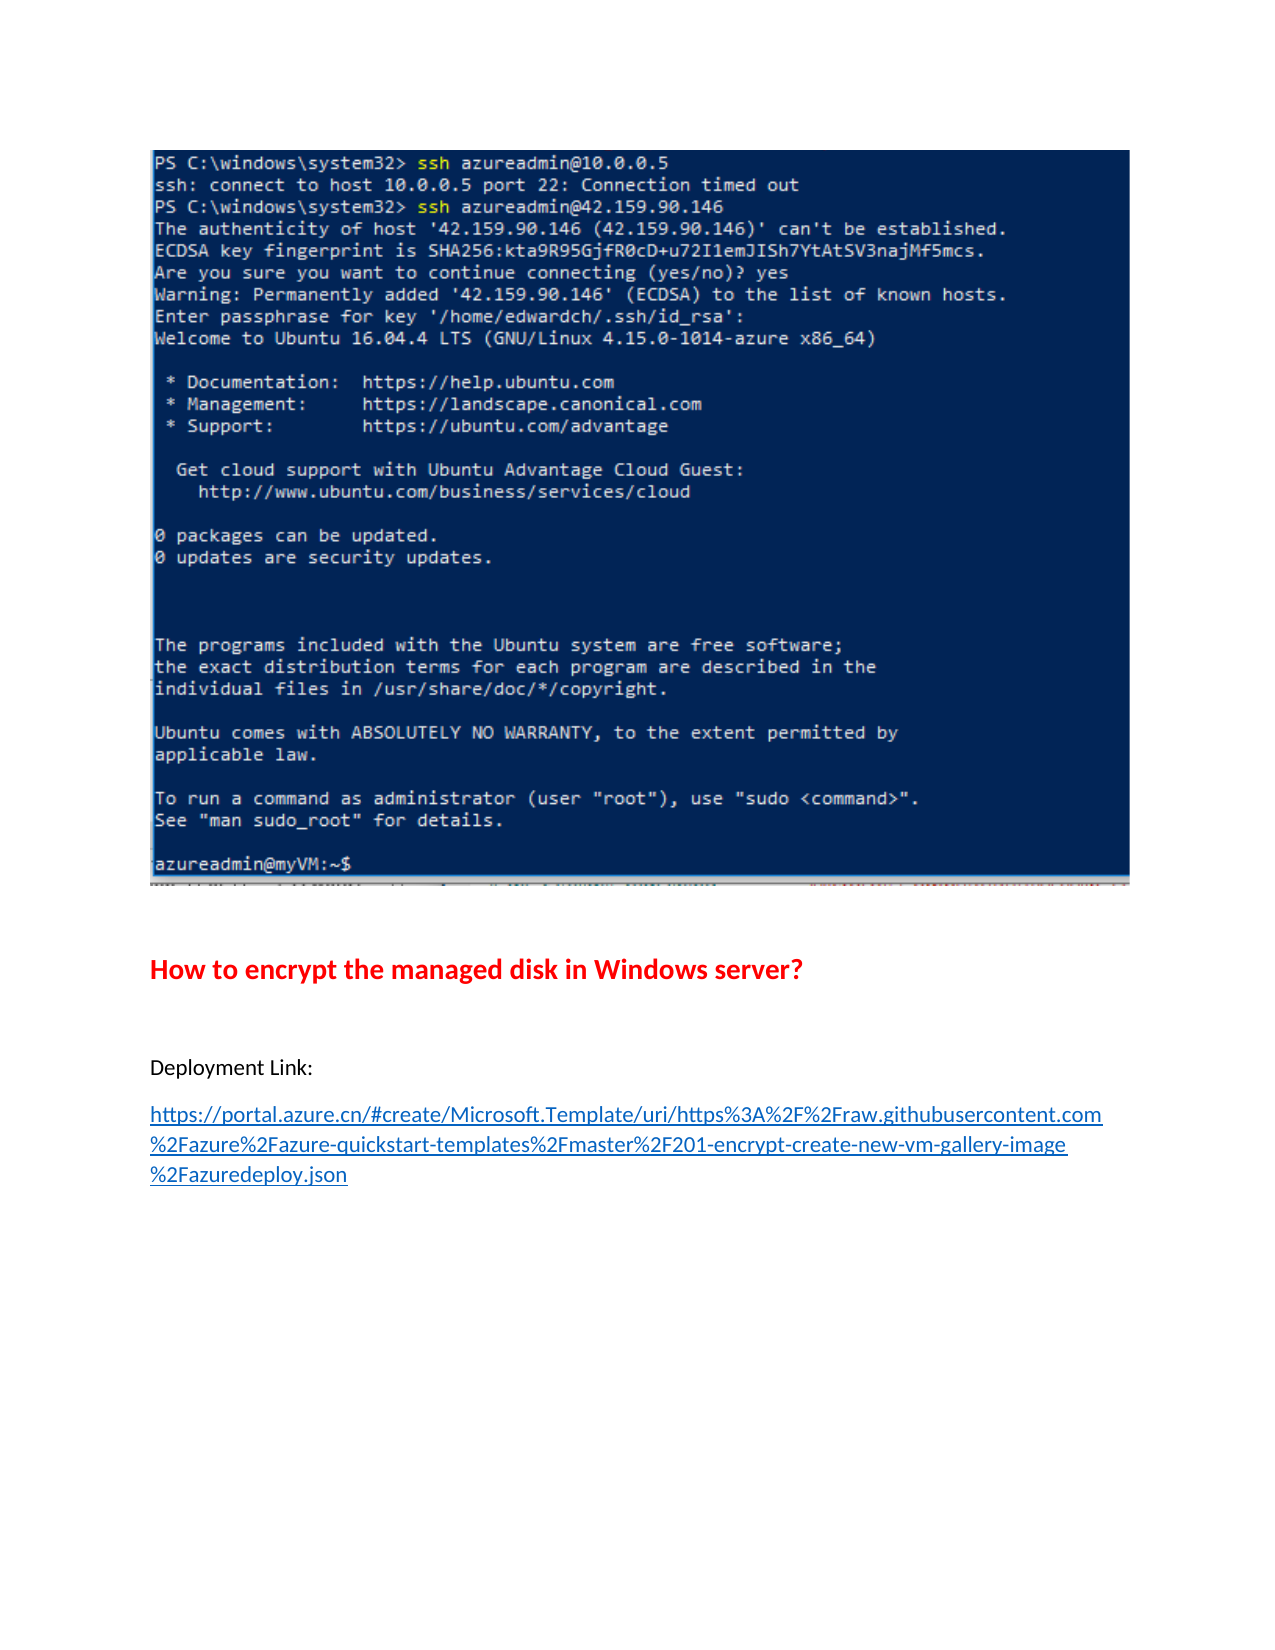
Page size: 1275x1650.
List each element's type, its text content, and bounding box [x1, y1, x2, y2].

picture [150, 150, 1130, 886]
text Deployment Link: [150, 1053, 1125, 1081]
text How to encrypt the managed disk in Windows server? [150, 951, 1125, 987]
text https://portal.azure.cn/#create/Microsoft.Template/uri/https%3A%2F%2Fraw.githubusercontent.com%2Fazure%2Fazure-quickstart-templates%2Fmaster%2F201-encrypt-create-new-vm-gallery-image%2Fazuredeploy.json [150, 1100, 1125, 1189]
